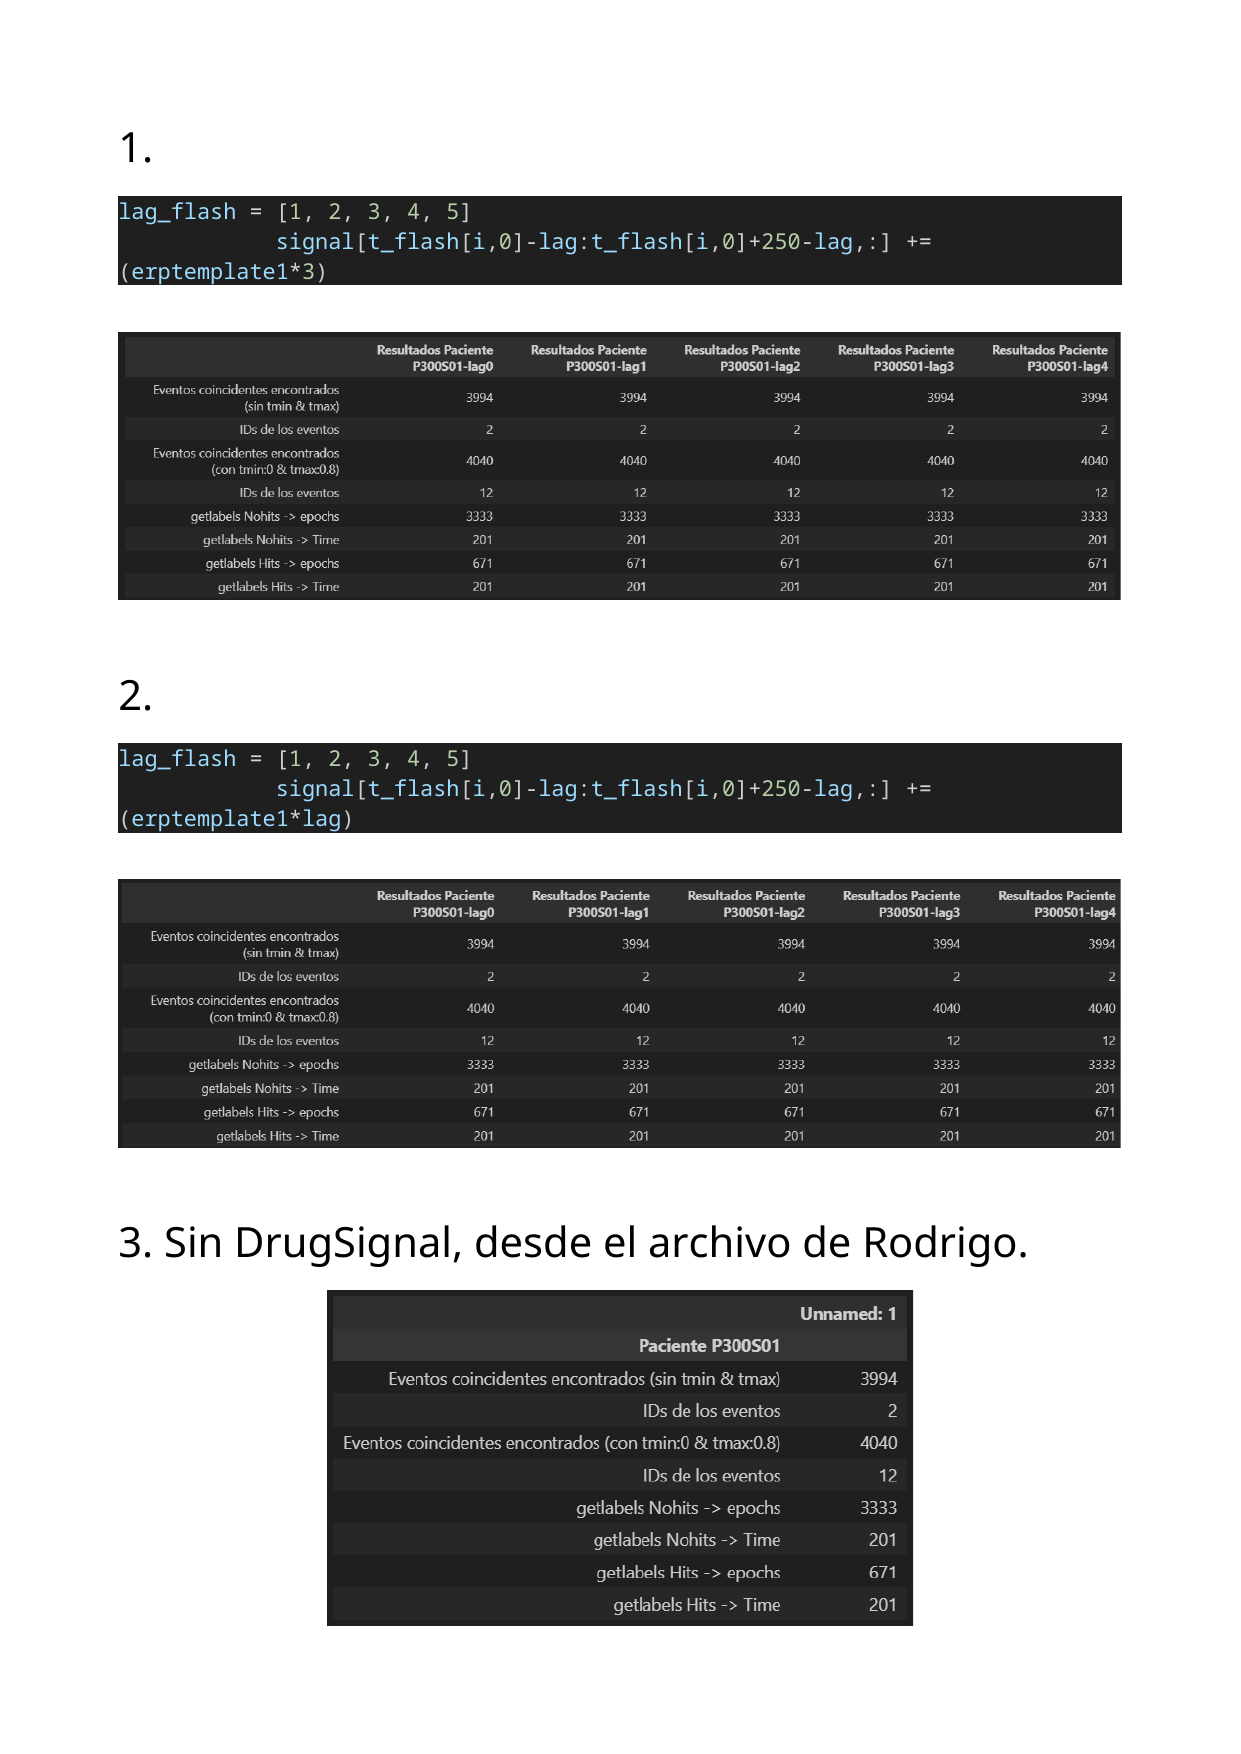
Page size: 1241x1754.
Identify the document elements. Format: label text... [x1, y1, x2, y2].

text signal[t_flash[i,0]-lag:t_flash[i,0]+250-lag,:] += (erptemplate1*lag) [118, 773, 1122, 833]
text 1. [118, 118, 1122, 175]
text 2. [118, 666, 1122, 722]
picture [118, 332, 1121, 600]
picture [118, 879, 1121, 1148]
text signal[t_flash[i,0]-lag:t_flash[i,0]+250-lag,:] += (erptemplate1*3) [118, 226, 1122, 285]
text lag_flash = [1, 2, 3, 4, 5] [118, 196, 1122, 226]
text 3. Sin DrugSignal, desde el archivo de Rodrigo. [118, 1213, 1122, 1270]
picture [327, 1290, 914, 1626]
text lag_flash = [1, 2, 3, 4, 5] [118, 743, 1122, 773]
